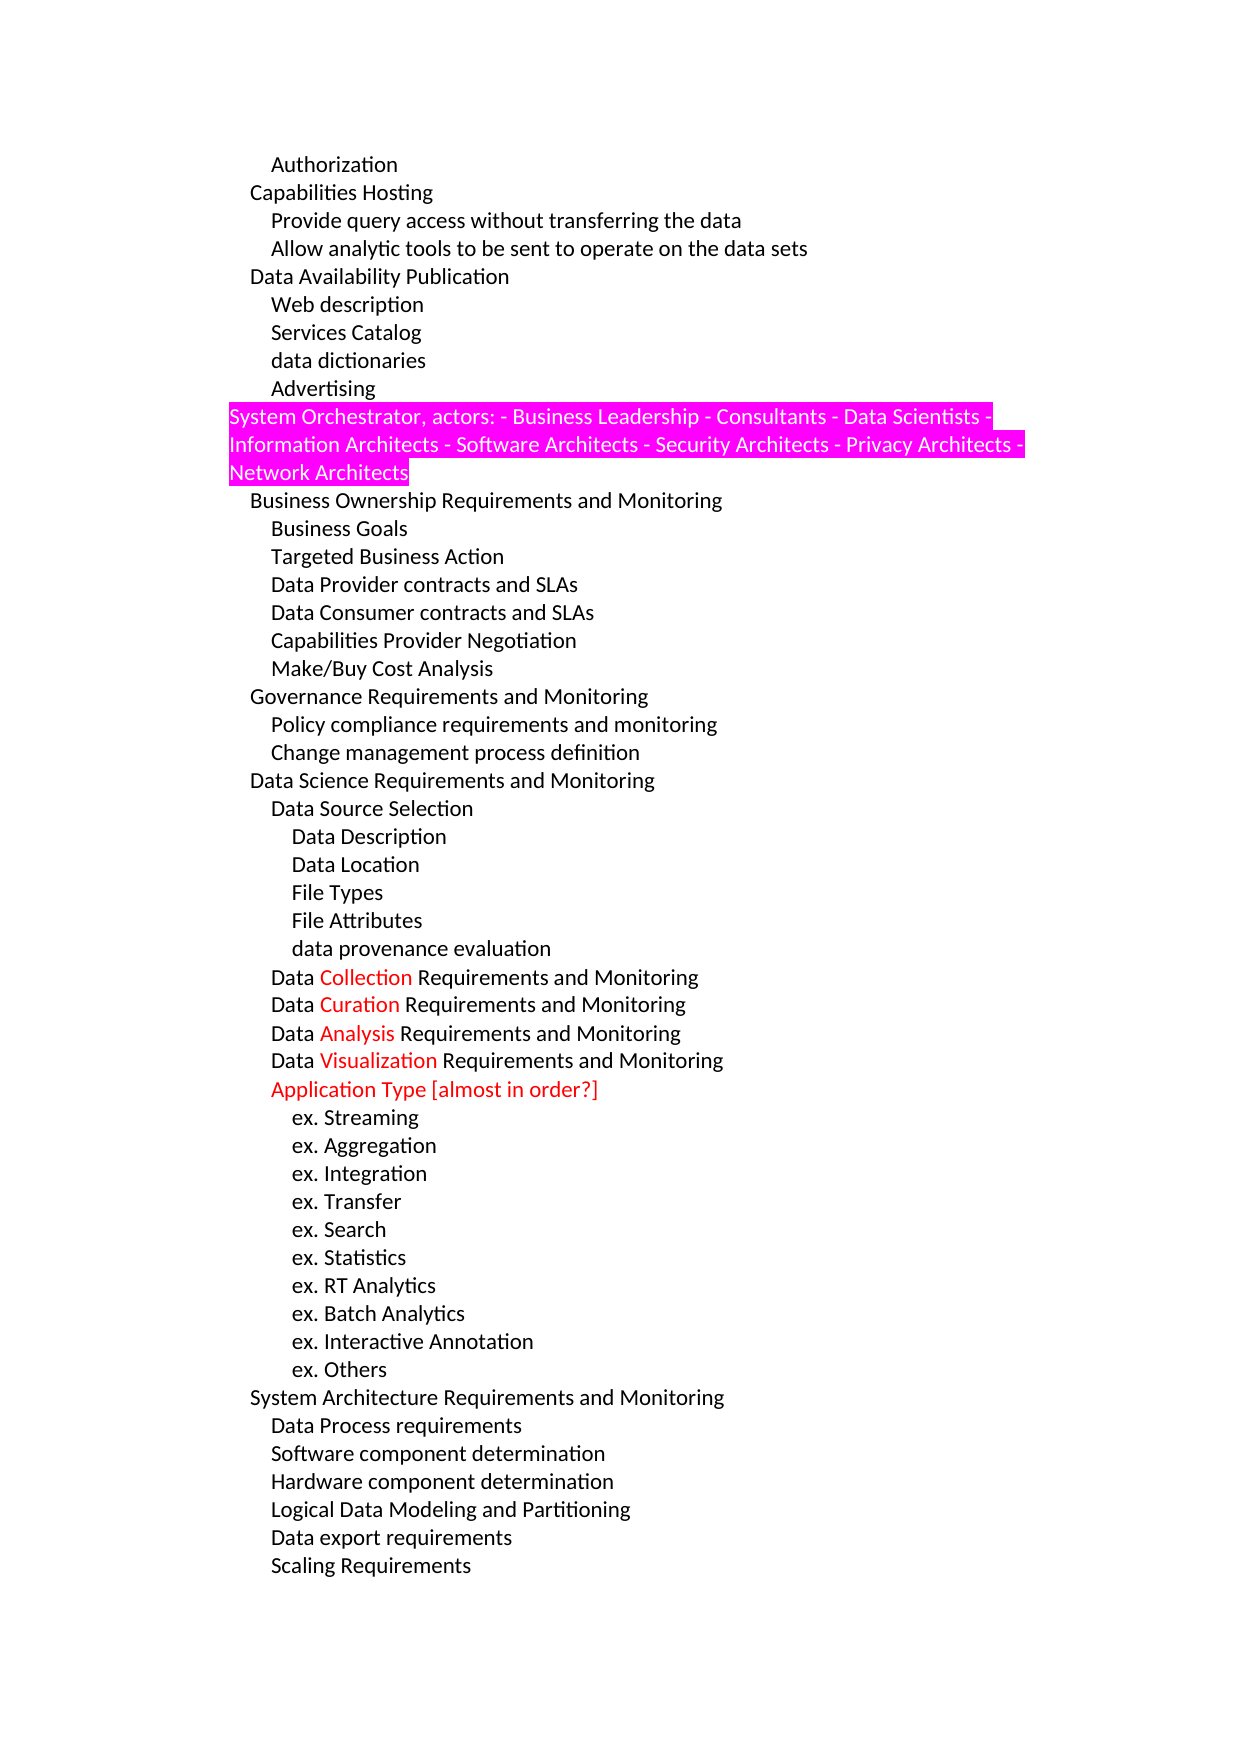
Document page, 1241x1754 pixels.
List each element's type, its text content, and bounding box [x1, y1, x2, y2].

subtitle ex. Statistics [292, 1243, 1053, 1271]
subtitle Policy compliance requirements and monitoring [271, 710, 1053, 738]
subtitle System Orchestrator, actors: - Business Leadership - Consultants - Data Scientists - Information Architects - Software Architects - Security Architects - Privacy Architects - Network Architects [409, 402, 1053, 486]
subtitle Data Science Requirements and Monitoring [250, 766, 1053, 794]
subtitle data provenance evaluation [292, 934, 1053, 963]
subtitle Data Consumer contracts and SLAs [271, 598, 1053, 626]
subtitle Authorization [271, 150, 1053, 178]
subtitle ex. RT Analytics [292, 1271, 1053, 1299]
subtitle Data Provider contracts and SLAs [271, 570, 1053, 598]
subtitle Business Ownership Requirements and Monitoring [250, 486, 1053, 514]
subtitle Hardware component determination [271, 1467, 1053, 1495]
subtitle Services Catalog [271, 318, 1053, 346]
subtitle Application Type [almost in order?] [271, 1075, 1053, 1103]
subtitle ex. Search [292, 1215, 1053, 1243]
subtitle System Architecture Requirements and Monitoring [250, 1383, 1053, 1411]
subtitle Capabilities Provider Negotiation [271, 626, 1053, 654]
subtitle Data Description [292, 822, 1053, 851]
subtitle Governance Requirements and Monitoring [250, 682, 1053, 710]
subtitle Business Goals [271, 514, 1053, 542]
subtitle Data Source Selection [271, 794, 1053, 822]
subtitle ex. Interactive Annotation [292, 1327, 1053, 1355]
subtitle Data Visualization Requirements and Monitoring [271, 1047, 1053, 1075]
subtitle data dictionaries [271, 346, 1053, 374]
subtitle Software component determination [271, 1439, 1053, 1467]
subtitle ex. Transfer [292, 1187, 1053, 1215]
subtitle ex. Streaming [292, 1103, 1053, 1131]
subtitle Change management process definition [271, 738, 1053, 766]
subtitle Allow analytic tools to be sent to operate on the data sets [271, 234, 1053, 262]
subtitle Data Analysis Requirements and Monitoring [271, 1019, 1053, 1047]
subtitle Data Availability Publication [250, 262, 1053, 290]
subtitle Data Collection Requirements and Monitoring [271, 963, 1053, 991]
subtitle Targeted Business Action [271, 542, 1053, 570]
subtitle Data Curation Requirements and Monitoring [271, 991, 1053, 1019]
subtitle Web description [271, 290, 1053, 318]
subtitle Data export requirements [271, 1523, 1053, 1551]
subtitle ex. Aggregation [292, 1131, 1053, 1159]
subtitle Advertising [271, 374, 1053, 402]
subtitle Make/Buy Cost Analysis [271, 654, 1053, 682]
subtitle ex. Others [292, 1355, 1053, 1383]
subtitle ex. Batch Analytics [292, 1299, 1053, 1327]
subtitle File Attributes [292, 907, 1053, 934]
subtitle Logical Data Modeling and Partitioning [271, 1495, 1053, 1523]
subtitle Data Location [292, 851, 1053, 878]
subtitle Data Process requirements [271, 1411, 1053, 1439]
subtitle File Types [292, 878, 1053, 907]
subtitle Provide query access without transferring the data [271, 206, 1053, 234]
subtitle Capabilities Hosting [250, 178, 1053, 206]
subtitle Scaling Requirements [271, 1551, 1053, 1579]
subtitle ex. Integration [292, 1159, 1053, 1187]
